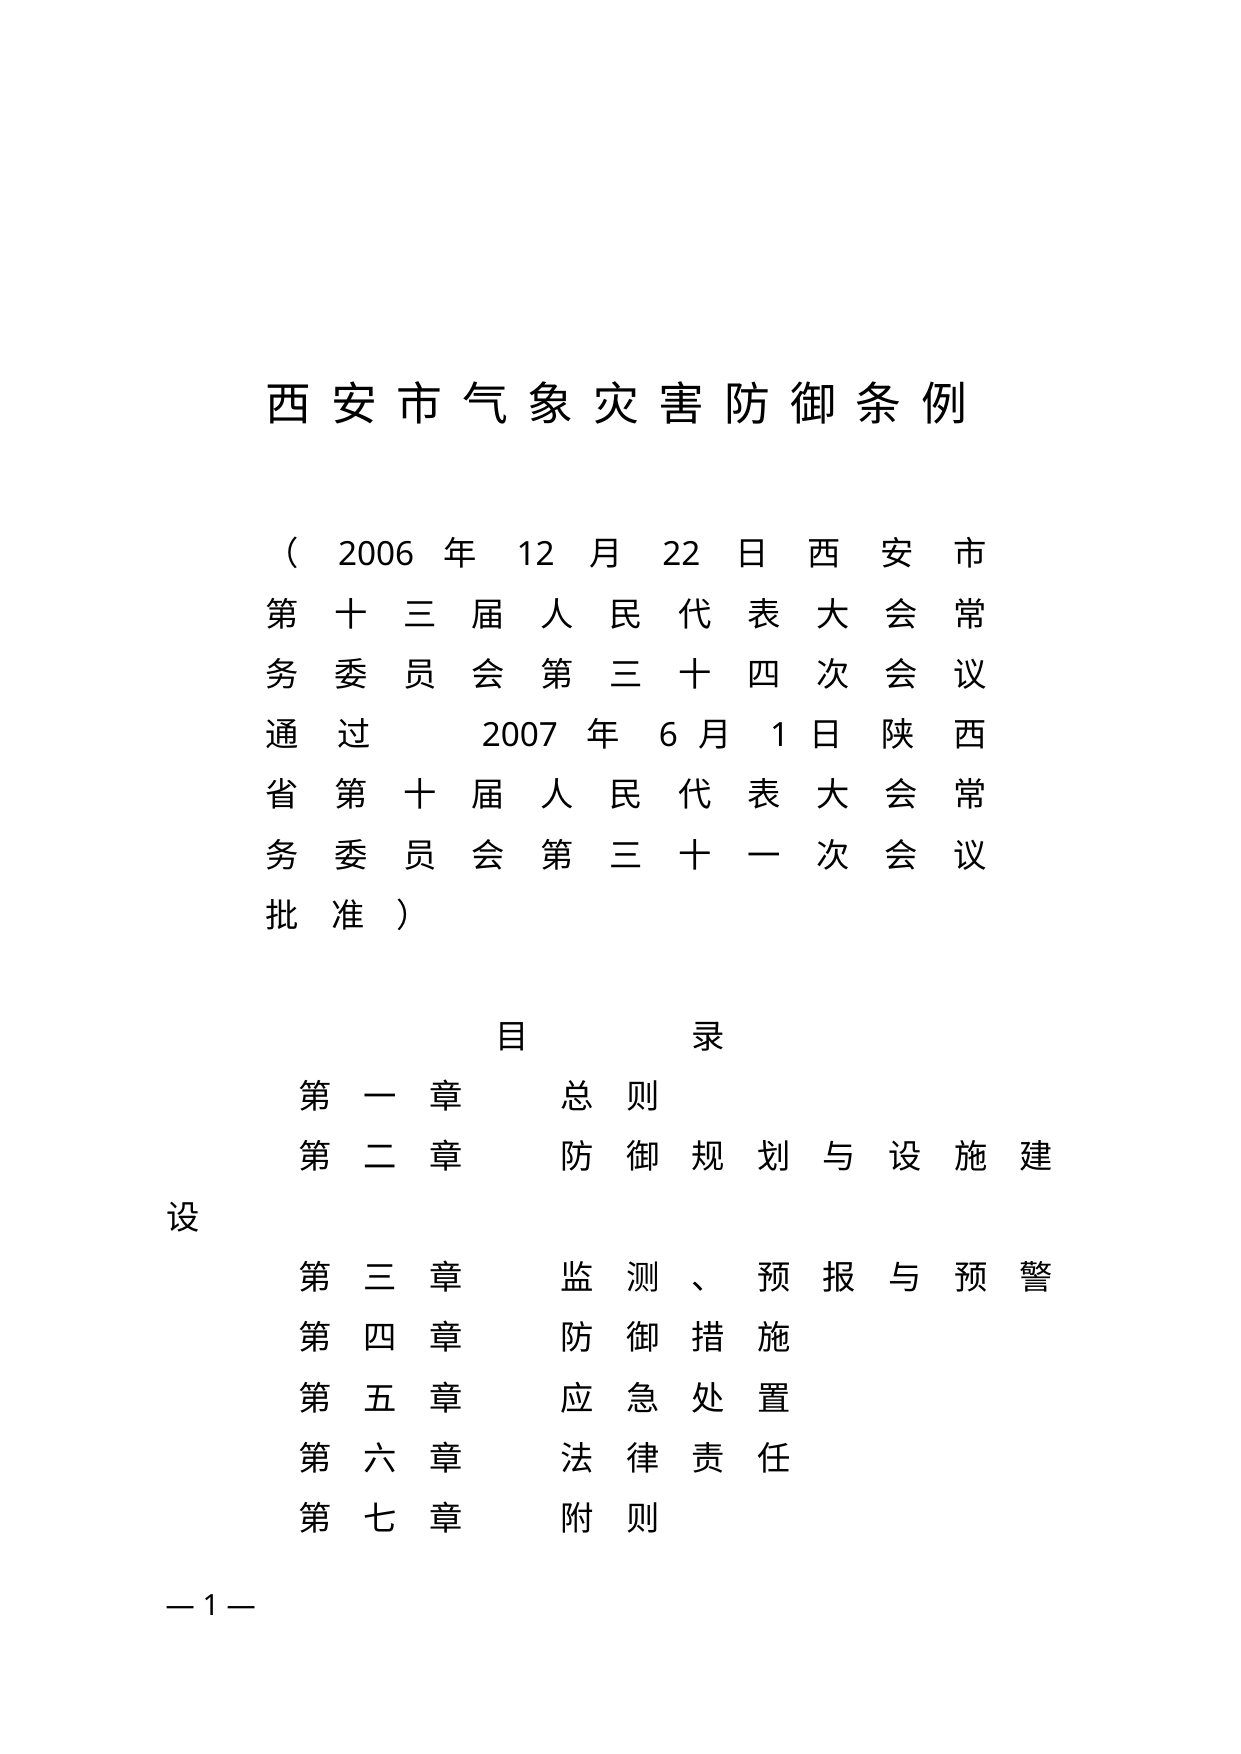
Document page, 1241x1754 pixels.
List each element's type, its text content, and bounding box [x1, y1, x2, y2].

text 第二章 防御规划与设施建设 [167, 1124, 1085, 1245]
text 第三章 监测、预报与预警 [167, 1245, 1085, 1305]
text 第四章 防御措施 [167, 1305, 1085, 1365]
text 第六章 法律责任 [167, 1426, 1085, 1486]
text 目 录 [167, 1003, 1085, 1064]
text 第七章 附则 [167, 1486, 1085, 1546]
text 第一章 总则 [167, 1064, 1085, 1124]
text 第五章 应急处置 [167, 1365, 1085, 1426]
text （2006年12月22日西安市第十三届人民代表大会常务委员会第三十四次会议通过 2007年6月1日陕西省第十届人民代表大会常务委员会第三十一次会议批准） [232, 521, 1019, 943]
text 西安市气象灾害防御条例 [167, 340, 1085, 461]
